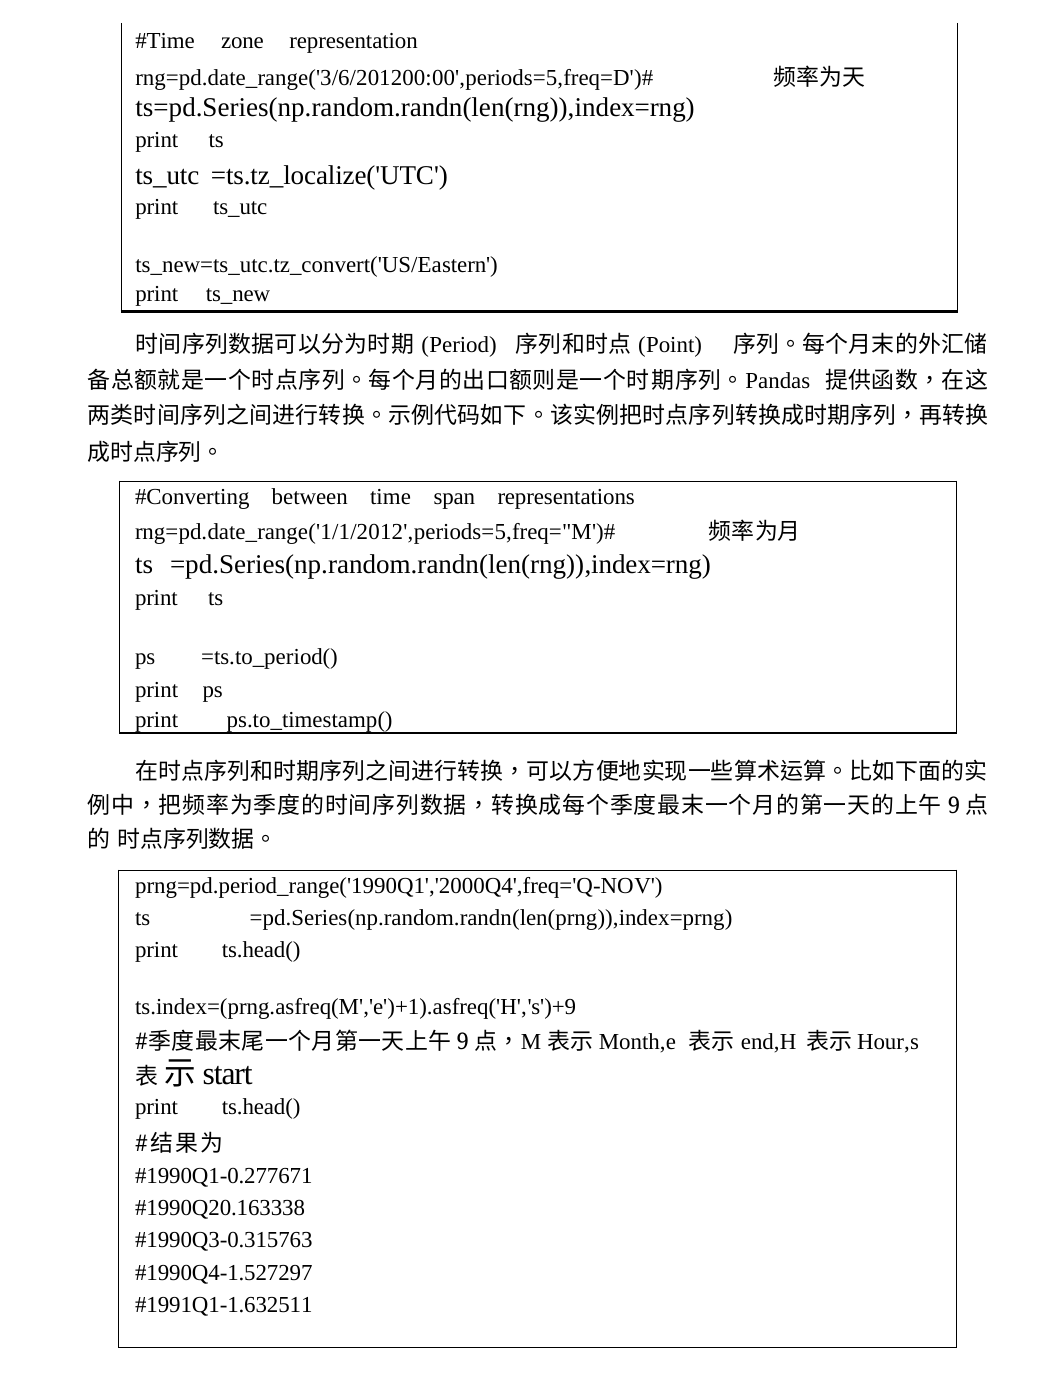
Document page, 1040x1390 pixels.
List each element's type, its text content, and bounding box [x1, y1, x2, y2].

text 时间序列数据可以分为时期 (Period) 序列和时点 (Point) 序列。每个月末的外汇储 备总额就是一个时点序列。每个月的出口额则是一个时期序列。Pandas 提供函数，在这 两类时间序列之间进行转换。示例代码如下。该实例把时点序列转换成时期序列，再转换 成时点序列。 [87, 328, 988, 467]
text 在时点序列和时期序列之间进行转换，可以方便地实现一些算术运算。比如下面的实 例中，把频率为季度的时间序列数据，转换成每个季度最末一个月的第一天的上午9点的 时点序列数据。 [87, 755, 988, 854]
table_header #Time zone representation rng=pd.date_range('3/6/201200:00',periods=5,freq=D')# 频率为天 ts=pd.Series(np.random.randn(len(rng)),index=rng) print ts ts_utc =ts.tz_localize('UTC') print ts_utc ts_new=ts_utc.tz_convert('US/Eastern') print ts_new [122, 23, 957, 310]
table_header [119, 871, 956, 1347]
table_header #Converting between time span representations rng=pd.date_range('1/1/2012',periods=5,freq="M')# 频率为月 ts =pd.Series(np.random.randn(len(rng)),index=rng) print ts ps =ts.to_period() print ps print ps.to_timestamp() [120, 482, 956, 732]
